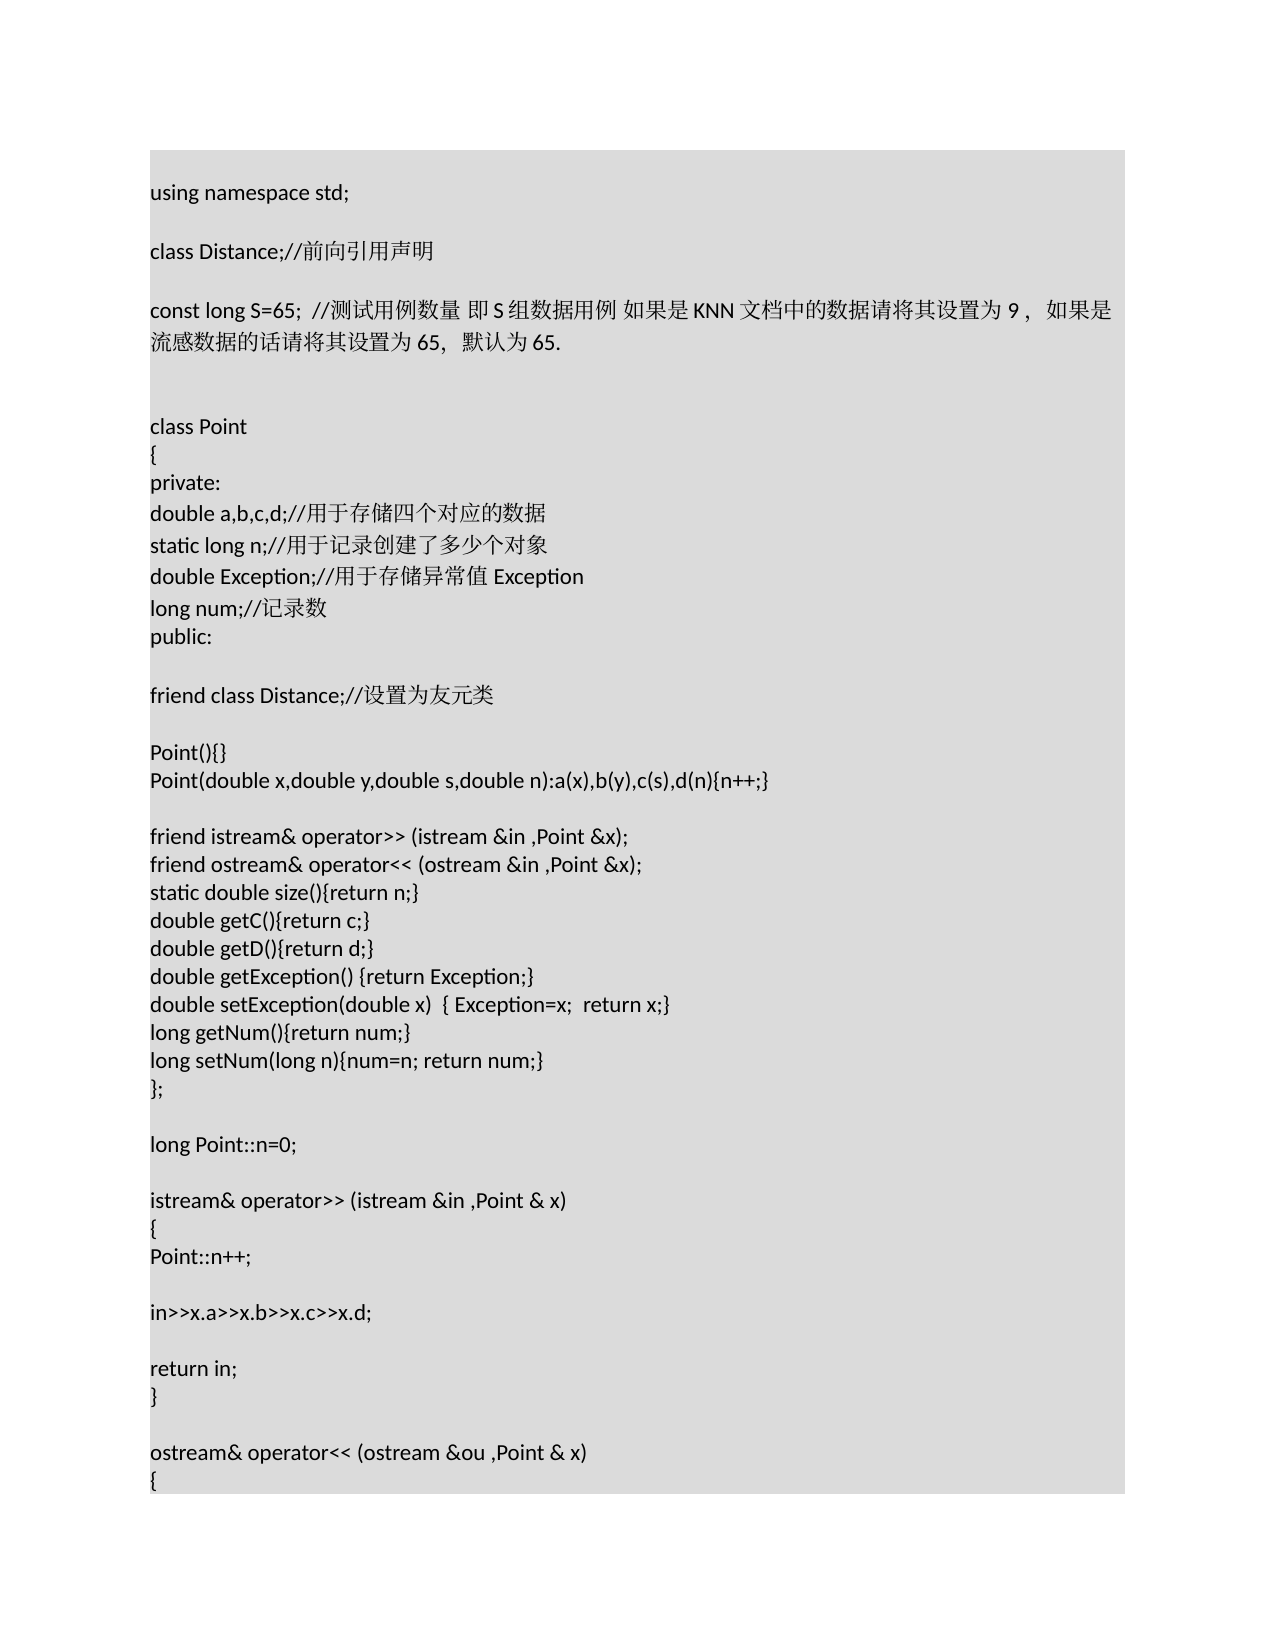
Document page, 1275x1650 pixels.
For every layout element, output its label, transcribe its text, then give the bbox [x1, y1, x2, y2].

text Point::n++; [150, 1242, 1125, 1270]
text in>>x.a>>x.b>>x.c>>x.d; [150, 1298, 1125, 1326]
text double setException(double x) { Exception=x; return x;} [150, 990, 1125, 1018]
text return in; [150, 1354, 1125, 1382]
text public: [150, 622, 1125, 650]
text static double size(){return n;} [150, 878, 1125, 906]
text static long n;//用于记录创建了多少个对象 [150, 528, 1125, 559]
text } [150, 1382, 1125, 1410]
text friend ostream& operator<< (ostream &in ,Point &x); [150, 850, 1125, 878]
text istream& operator>> (istream &in ,Point & x) [150, 1186, 1125, 1214]
text using namespace std; [150, 178, 1125, 206]
text ostream& operator<< (ostream &ou ,Point & x) [150, 1438, 1125, 1466]
text Point(){} [150, 738, 1125, 766]
text class Distance;//前向引用声明 [150, 234, 1125, 266]
text const long S=65; //测试用例数量 即S组数据用例 如果是KNN文档中的数据请将其设置为 9 ，如果是流感数据的话请将其设置为65，默认为65. [150, 293, 1125, 356]
text double getException() {return Exception;} [150, 962, 1125, 990]
text double getD(){return d;} [150, 934, 1125, 962]
text friend class Distance;//设置为友元类 [150, 678, 1125, 710]
text { [150, 1214, 1125, 1242]
text friend istream& operator>> (istream &in ,Point &x); [150, 822, 1125, 850]
text long Point::n=0; [150, 1130, 1125, 1158]
text long num;//记录数 [150, 591, 1125, 622]
text }; [150, 1074, 1125, 1102]
text long setNum(long n){num=n; return num;} [150, 1046, 1125, 1074]
text double Exception;//用于存储异常值 Exception [150, 559, 1125, 591]
text private: [150, 468, 1125, 497]
text double getC(){return c;} [150, 906, 1125, 934]
text { [150, 441, 1125, 468]
text { [150, 1466, 1125, 1494]
text long getNum(){return num;} [150, 1018, 1125, 1046]
text double a,b,c,d;//用于存储四个对应的数据 [150, 497, 1125, 528]
text Point(double x,double y,double s,double n):a(x),b(y),c(s),d(n){n++;} [150, 766, 1125, 794]
text class Point [150, 412, 1125, 441]
